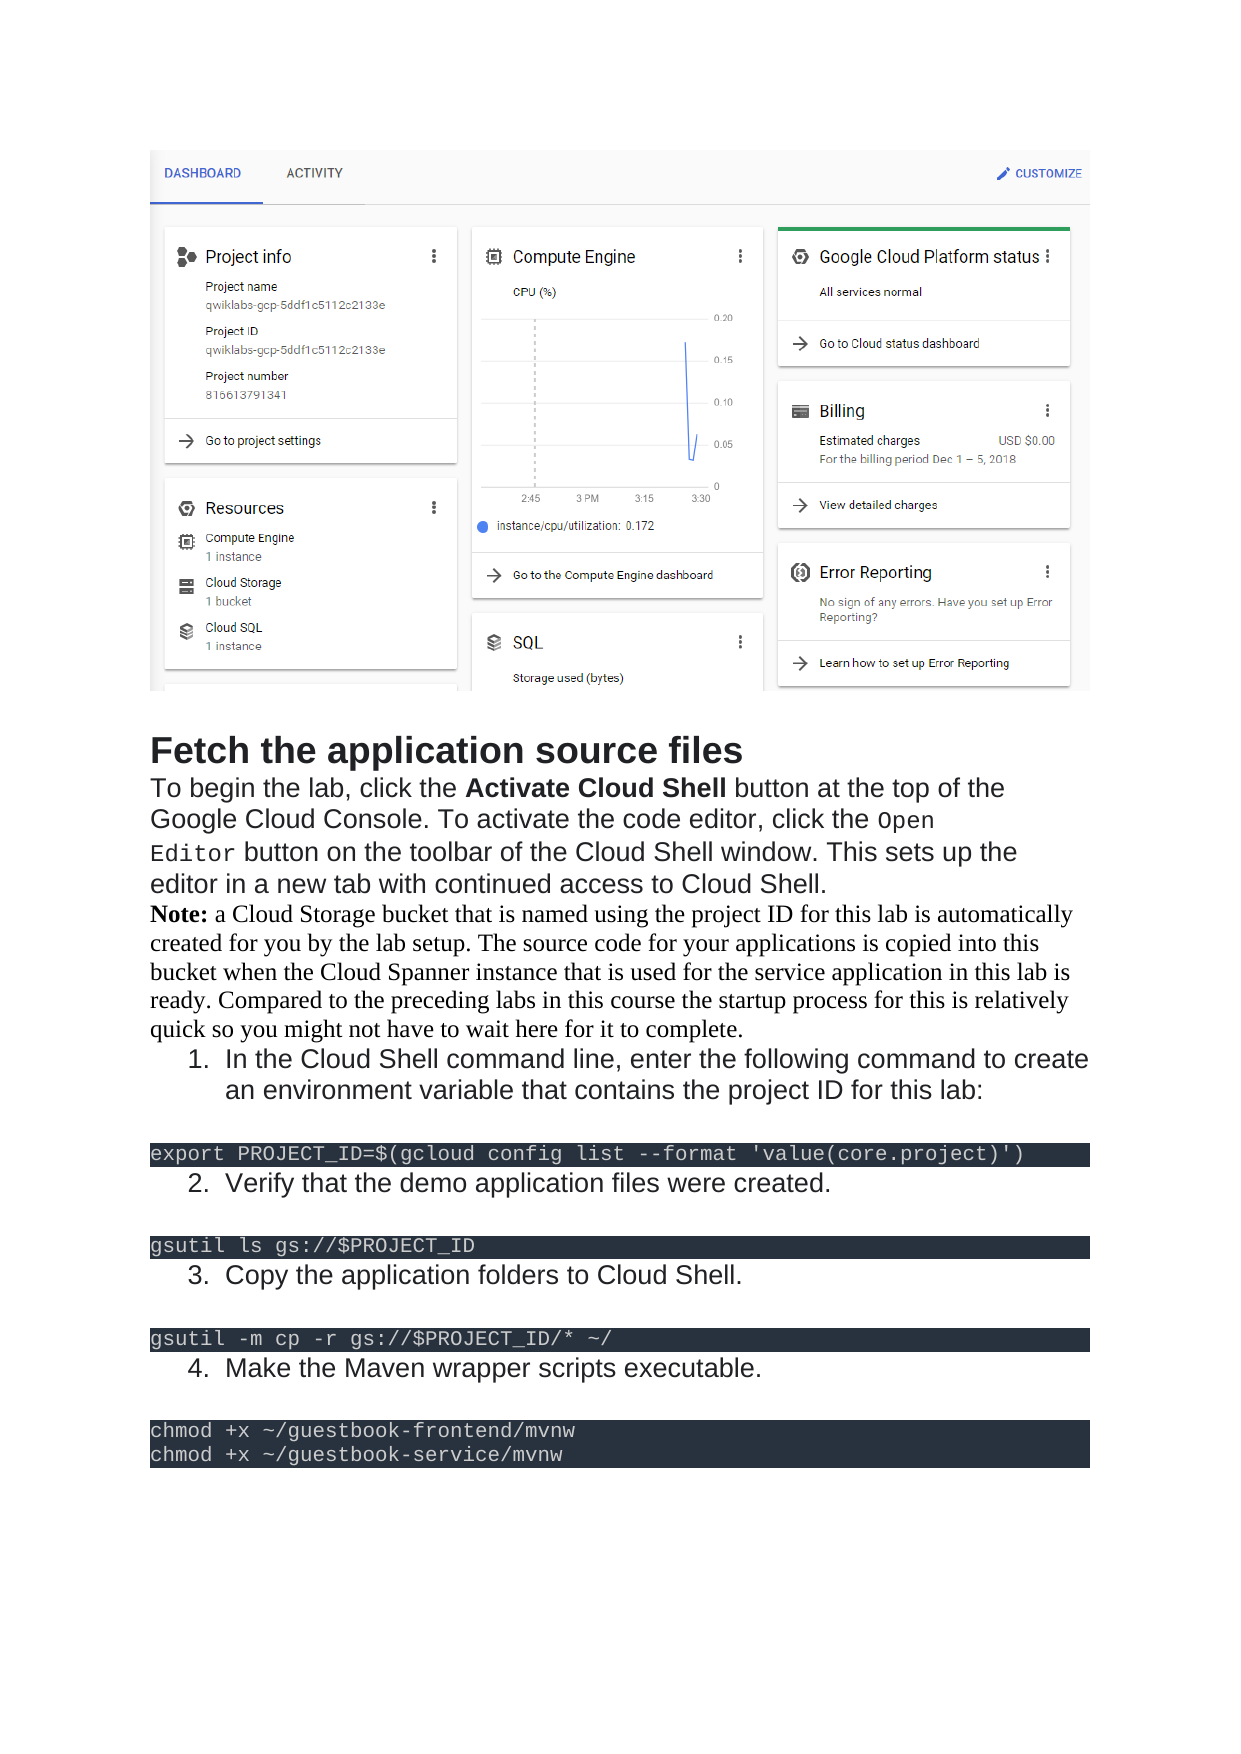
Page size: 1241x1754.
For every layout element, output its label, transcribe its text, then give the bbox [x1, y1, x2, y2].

text chmod +x ~/guestbook-frontend/mvnw [150, 1420, 1090, 1444]
list In the Cloud Shell command line, enter the following command to create an environment variable that contains the project ID for this lab: [187, 1043, 1090, 1106]
text gsutil -m cp -r gs://$PROJECT_ID/* ~/ [150, 1328, 1090, 1352]
text chmod +x ~/guestbook-service/mvnw [150, 1444, 1090, 1468]
text export PROJECT_ID=$(gcloud config list --format 'value(core.project)') [150, 1143, 1090, 1167]
text Fetch the application source files [150, 728, 1090, 772]
text gsutil ls gs://$PROJECT_ID [150, 1236, 1090, 1259]
list Verify that the demo application files were created. [187, 1167, 1090, 1198]
picture [150, 150, 1091, 691]
text Note: a Cloud Storage bucket that is named using the project ID for this lab is automatically created for you by the lab setup. The source code for your applications is copied into this bucket when the Cloud Spanner instance that is used for the service application in this lab is ready. Compared to the preceding labs in this course the startup process for this is relatively quick so you might not have to wait here for it to complete. [150, 899, 1090, 1043]
list Make the Maven wrapper scripts executable. [187, 1352, 1090, 1383]
list Copy the application folders to Cloud Shell. [187, 1259, 1090, 1290]
text To begin the lab, click the Activate Cloud Shell button at the top of the Google Cloud Console. To activate the code editor, click the Open Editor button on the toolbar of the Cloud Shell window. This sets up the editor in a new tab with continued access to Cloud Shell. [150, 772, 1090, 899]
